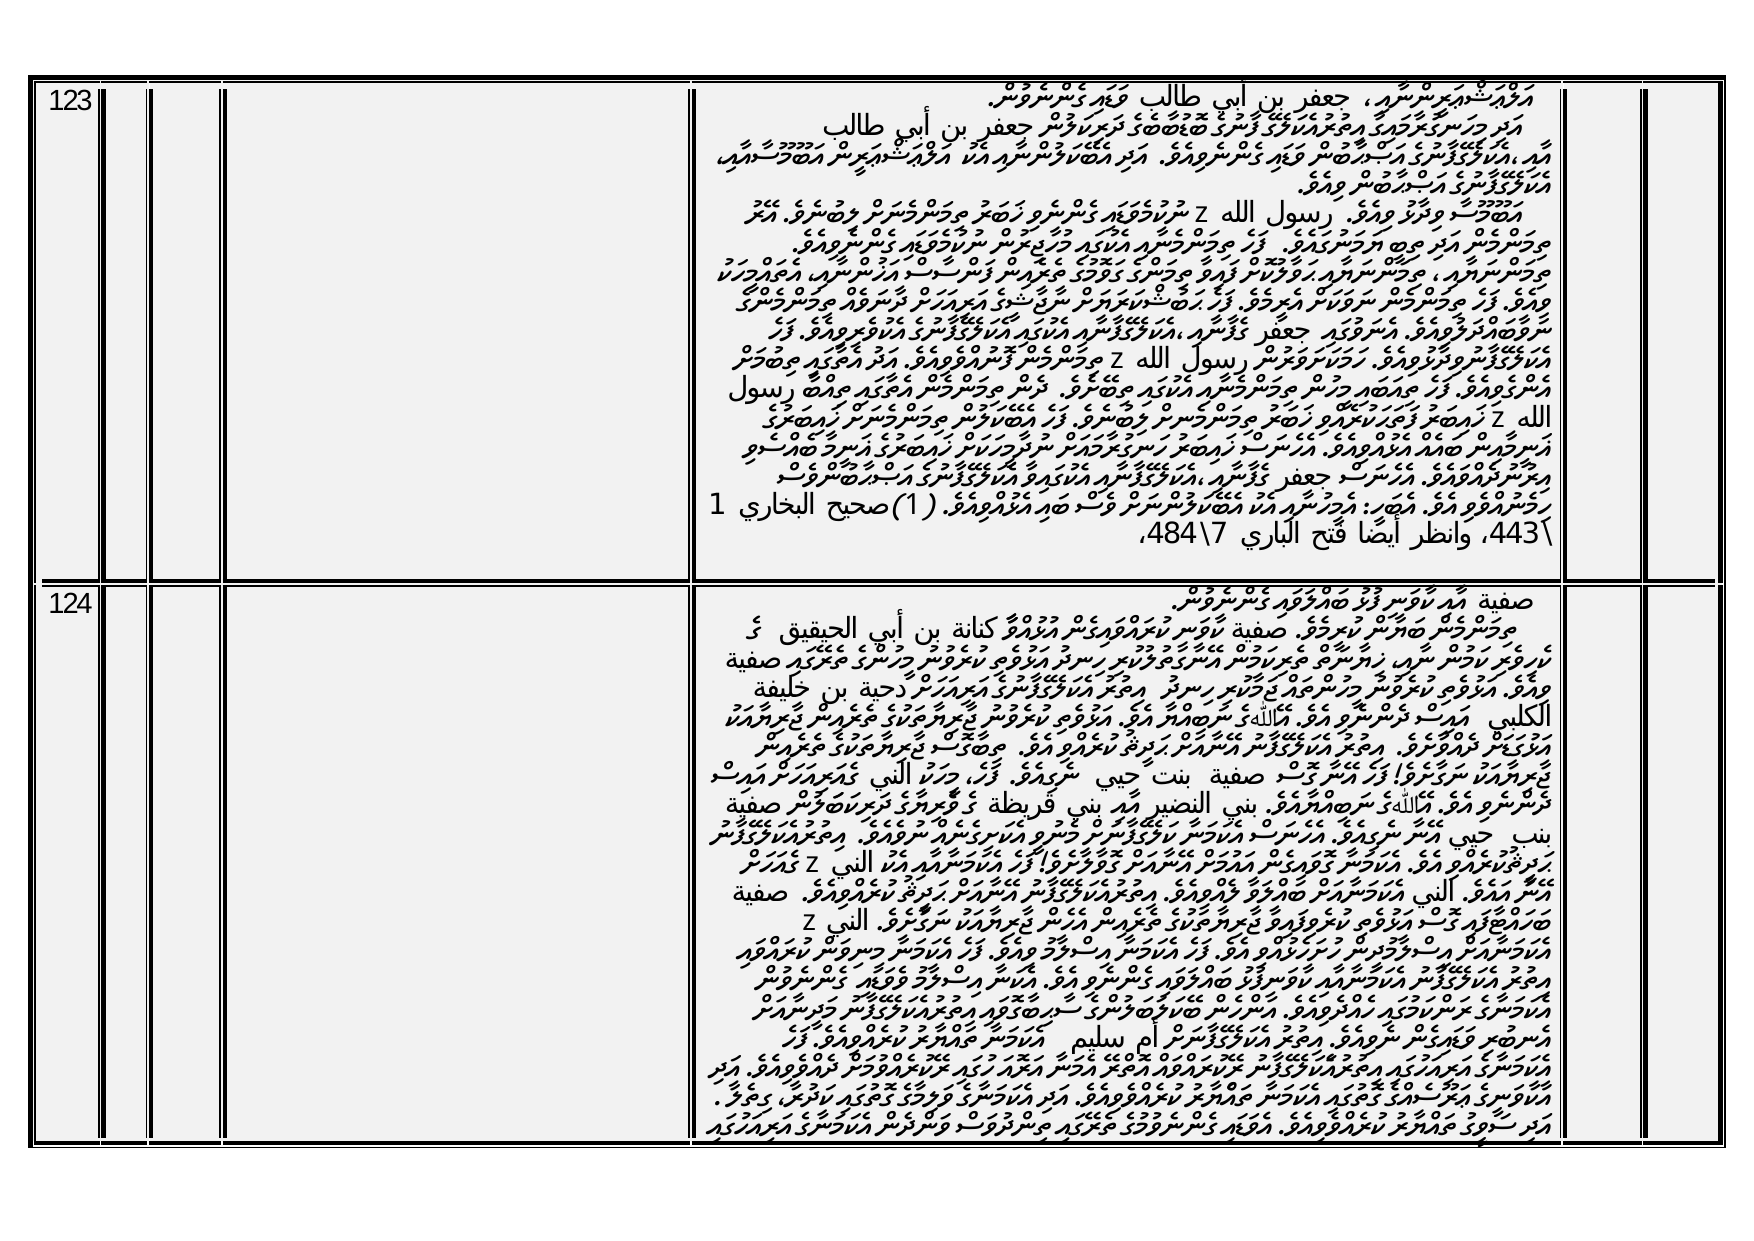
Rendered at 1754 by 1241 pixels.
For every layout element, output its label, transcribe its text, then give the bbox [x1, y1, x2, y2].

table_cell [692, 579, 1563, 1141]
table_cell [1644, 579, 1722, 1141]
table_cell [1564, 579, 1644, 1141]
table_cell [1564, 80, 1644, 579]
table_cell [33, 579, 102, 1141]
table_cell [150, 579, 223, 1141]
table_cell [102, 80, 149, 579]
table_cell [1644, 83, 1718, 579]
table_cell [150, 80, 223, 579]
table_cell [223, 579, 692, 1141]
table_cell [33, 80, 102, 579]
table_cell [223, 80, 692, 579]
table_cell [102, 579, 149, 1141]
table_cell އަލްޢަޝްޢަރީންނާއި ، جعفر بن أبي طالب ވަޑައި ގެންނެވުން. އަދި މިހަނގުރާމައިގާ އިތުރުއެކަލޭގެ ފާނުގެ ބޮޑުބާބެގެ ދަރިކަލުން جعفر بن أبي طالب އާއި ،އެކަލޭގެފާނުގެ އަޞްޙާބުން ވަޑައި ގެންނެވިއެވެ. އަދި އެބޭކަލުންނާއި އެކު އަލްޢަޝްޢަރީން އަބޫމޫސާއާއި، އެކަލޭގެފާނުގެ އަޞްޙާބުން ވިއެވެ. އަބޫމޫސާ ވިދާޅު ވިއެވެ. رسول الله z ނުކުމެވަޑައި ގެންނެވި ޚަބަރު ތިމަންމެނަށް ލިބުނެވެ. އޭރު ތިމަންމެން އަދި ތިބީ ޔަމަނުގައެވެ. ފަހެ ތިމަންމެނާއި އެކުގައި މުހާޖިރުން ނުކުމެވަޑައި ގެންނެވިއެވެ. ތިމަންނަޔާއި ، ތިމަންނަޔާއި ޙަވާލުކޮށް ފައިވާ ތިމަންގެ ގަވޮމުގެ ތެރެއިން ފަންސާސް އަޚުންނާއި، އެތައްމީހަކު ވިއެވެ. ފަހެ ތިމަންމެން ނަވަކަށް އެރީމެވެ. ފަހެ ޙަބުޝްކަރަޔަށް ނާޖާޝީގެ އަރިއަހަށް ދާނަވެއް ތިމަންމެންގެ ނަވާބައްދަލުވިއެވެ. އެނަވުގައި جعفر ގެފާނާއި ،އެކަލޭގެފާނާއި އެކުގައި އެކަލޭގެފާނުގެ އެކުވެރިވިއެވެ. ފަހެ އެކަލޭގެފާނުވިދާޅުވިއެވެ. ހަމަކަށަވަރުން رسول الله z ތިމަންމެން ފޮނުއްވެވިއެވެ. އަދު އެތާގައި ތިބުމަށް އެންގެވިއެވެ. ފަހެ ތިއަބައި މީހުން ތިމަންމެނާއި އެކުގައި ތިބޭށެވެ. ދެން ތިމަންމެން އެތާގައި ތިއްބާ رسول الله z ޚައިބަރު ފަތަޙަކުރެއްވި ޚަބަރު ތިމަންމެނށް ލިބުނެވެ. ފަހެ އެބޭކަލުން ތިމަންމެނަށް ޚައިބަރުގެ ޣަނީމާއިން ބައެއް އެޅުއްވިއެވެ. އެހެނަސް ޚައިބަރު ހަނގުރާމައަށް ނުދާމީހަކަށް ޚައިބަރުގެ ޣަނީމާ ބެއްސެވި އިރުނުދެއްވައެވެ. އެހެނަސް جعفر ގެފާނާއި ،އެކަލޭގެފާނާއި އެކުގައިވާ އެކަލޭގެފާނުގެ އަޞްޙާބުންވެސް ހިމެނުއްވެވި އެވެ. އެބަހީ: އެމީހުނާއި އެކު އެބޭކަލުންނަށް ވެސް ބައި އެޅުއްވިއެވެ. (1)صحيح البخاري 1\443، وانظر أيضا فتح الباري 7\484، [692, 80, 1563, 579]
